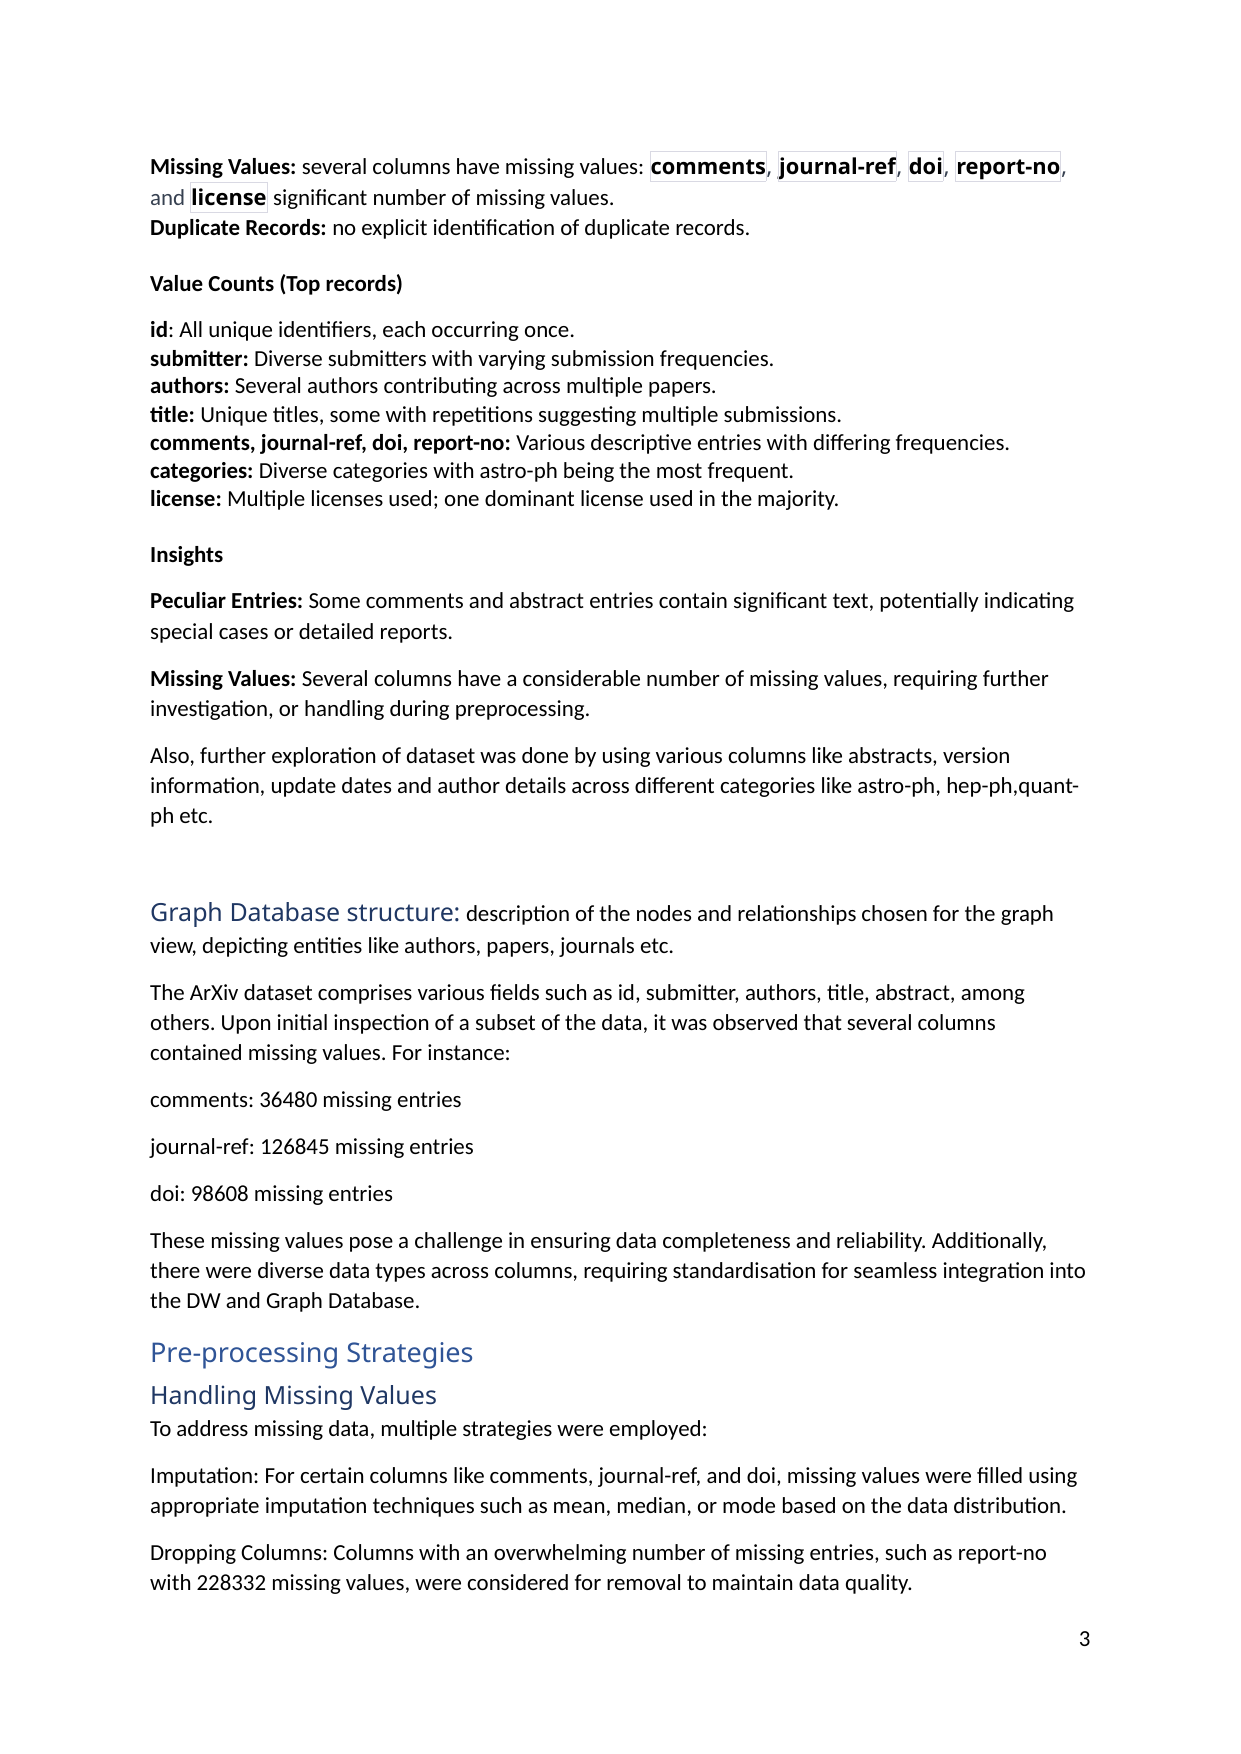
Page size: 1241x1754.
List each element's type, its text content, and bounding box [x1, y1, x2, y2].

subtitle Handling Missing Values [150, 1377, 1090, 1411]
text Also, further exploration of dataset was done by using various columns like abstracts, version information, update dates and author details across different categories like astro-ph, hep-ph,quant-ph etc. [150, 741, 1090, 829]
text comments: 36480 missing entries [150, 1085, 1090, 1113]
text The ArXiv dataset comprises various fields such as id, submitter, authors, title, abstract, among others. Upon initial inspection of a subset of the data, it was observed that several columns contained missing values. For instance: [150, 978, 1090, 1067]
text Imputation: For certain columns like comments, journal-ref, and doi, missing values were filled using appropriate imputation techniques such as mean, median, or mode based on the data distribution. [150, 1461, 1090, 1519]
text journal-ref: 126845 missing entries [150, 1132, 1090, 1160]
text submitter: Diverse submitters with varying submission frequencies. [150, 344, 1090, 372]
text Duplicate Records: no explicit identification of duplicate records. [150, 213, 1090, 241]
text license: Multiple licenses used; one dominant license used in the majority. [150, 484, 1090, 512]
text Dropping Columns: Columns with an overwhelming number of missing entries, such as report-no with 228332 missing values, were considered for removal to maintain data quality. [150, 1538, 1090, 1596]
text doi: 98608 missing entries [150, 1179, 1090, 1207]
text id: All unique identifiers, each occurring once. [150, 316, 1090, 344]
text These missing values pose a challenge in ensuring data completeness and reliability. Additionally, there were diverse data types across columns, requiring standardisation for seamless integration into the DW and Graph Database. [150, 1226, 1090, 1314]
text To address missing data, multiple strategies were employed: [150, 1414, 1090, 1442]
text categories: Diverse categories with astro-ph being the most frequent. [150, 456, 1090, 484]
text Graph Database structure: description of the nodes and relationships chosen for the graph view, depicting entities like authors, papers, journals etc. [150, 895, 1090, 959]
text authors: Several authors contributing across multiple papers. [150, 372, 1090, 400]
text Insights [150, 540, 1090, 568]
text comments, journal-ref, doi, report-no: Various descriptive entries with differing frequencies. [150, 428, 1090, 456]
text Missing Values: Several columns have a considerable number of missing values, requiring further investigation, or handling during preprocessing. [150, 664, 1090, 722]
text Peculiar Entries: Some comments and abstract entries contain significant text, potentially indicating special cases or detailed reports. [150, 587, 1090, 645]
text Value Counts (Top records) [150, 269, 1090, 297]
text Missing Values: several columns have missing values: comments, journal-ref, doi, report-no, and license significant number of missing values. [150, 150, 1090, 213]
subtitle Pre-processing Strategies [150, 1333, 1090, 1370]
text title: Unique titles, some with repetitions suggesting multiple submissions. [150, 400, 1090, 428]
